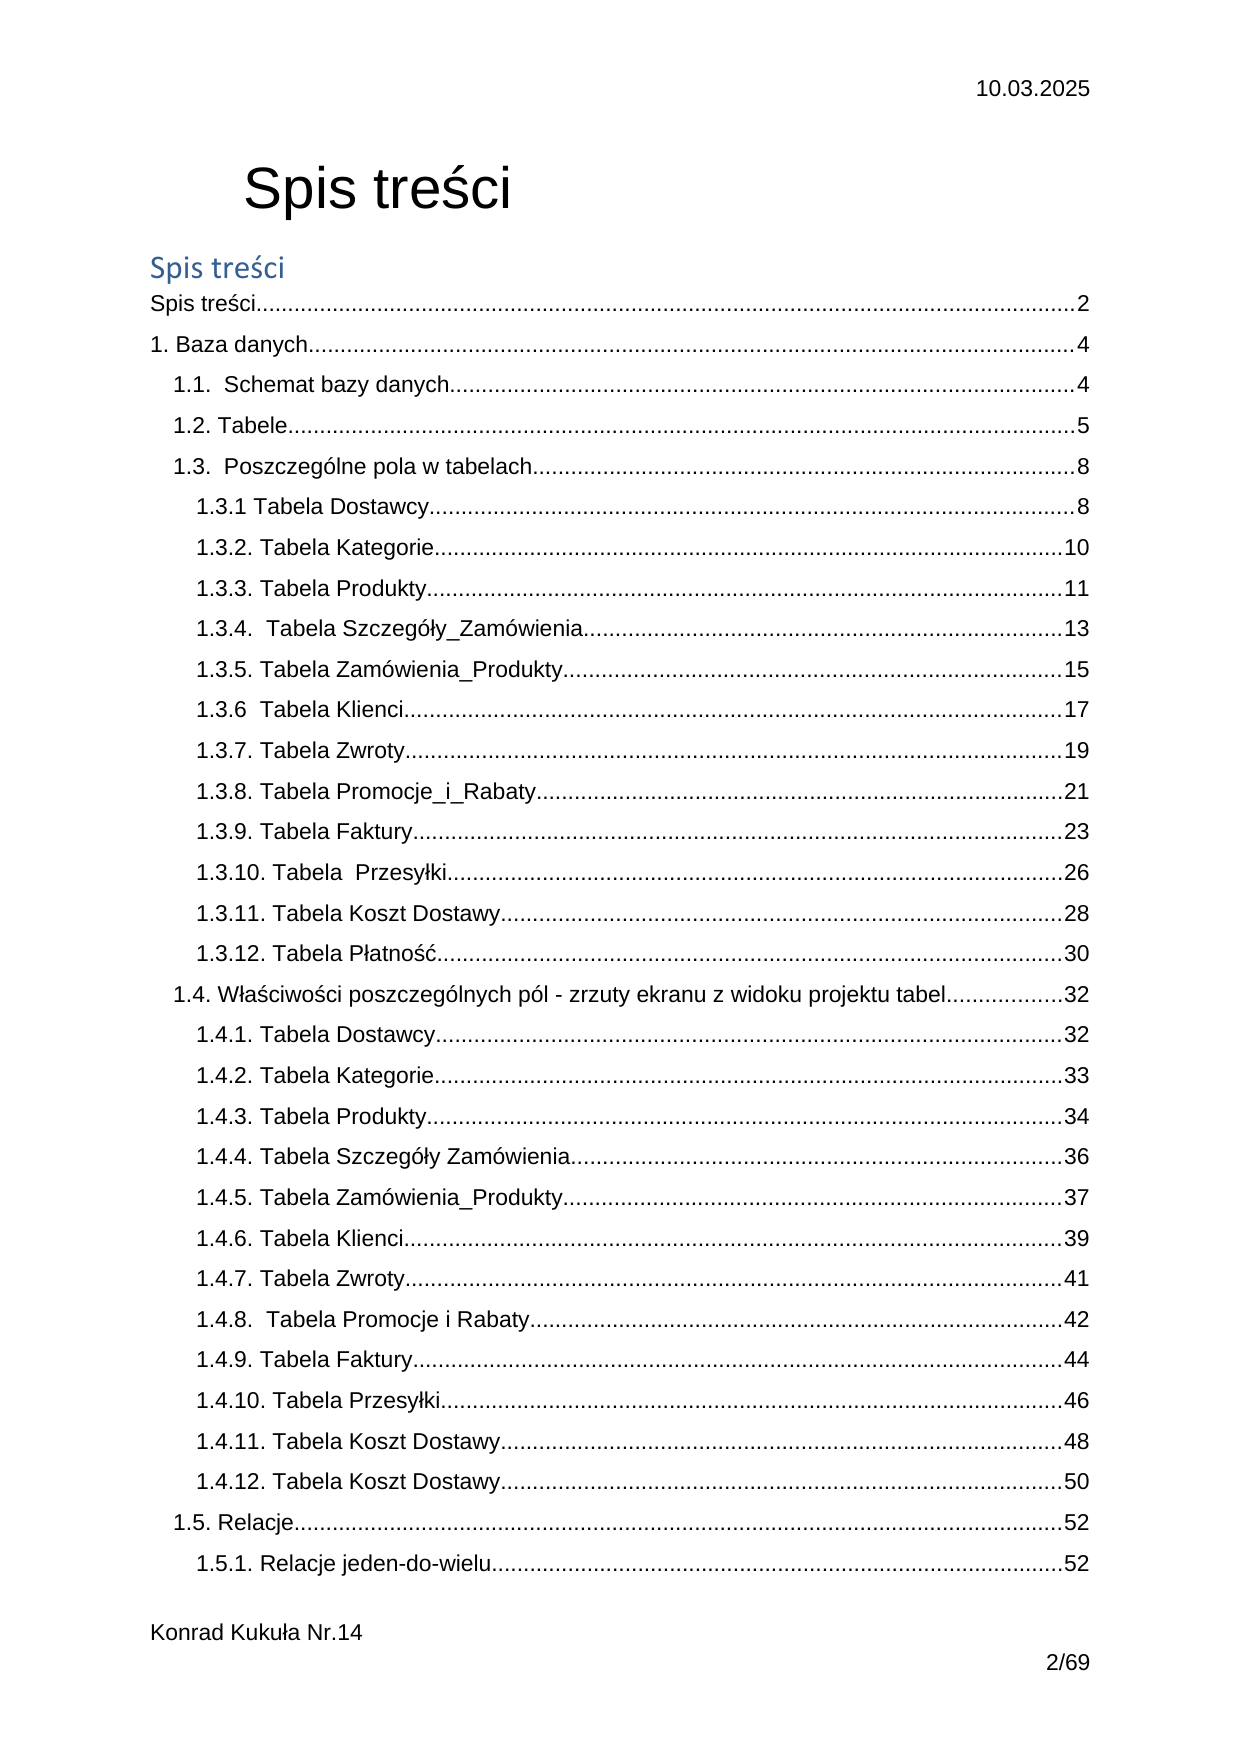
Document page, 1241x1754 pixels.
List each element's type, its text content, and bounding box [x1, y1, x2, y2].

subtitle Spis treści [239, 154, 1090, 221]
